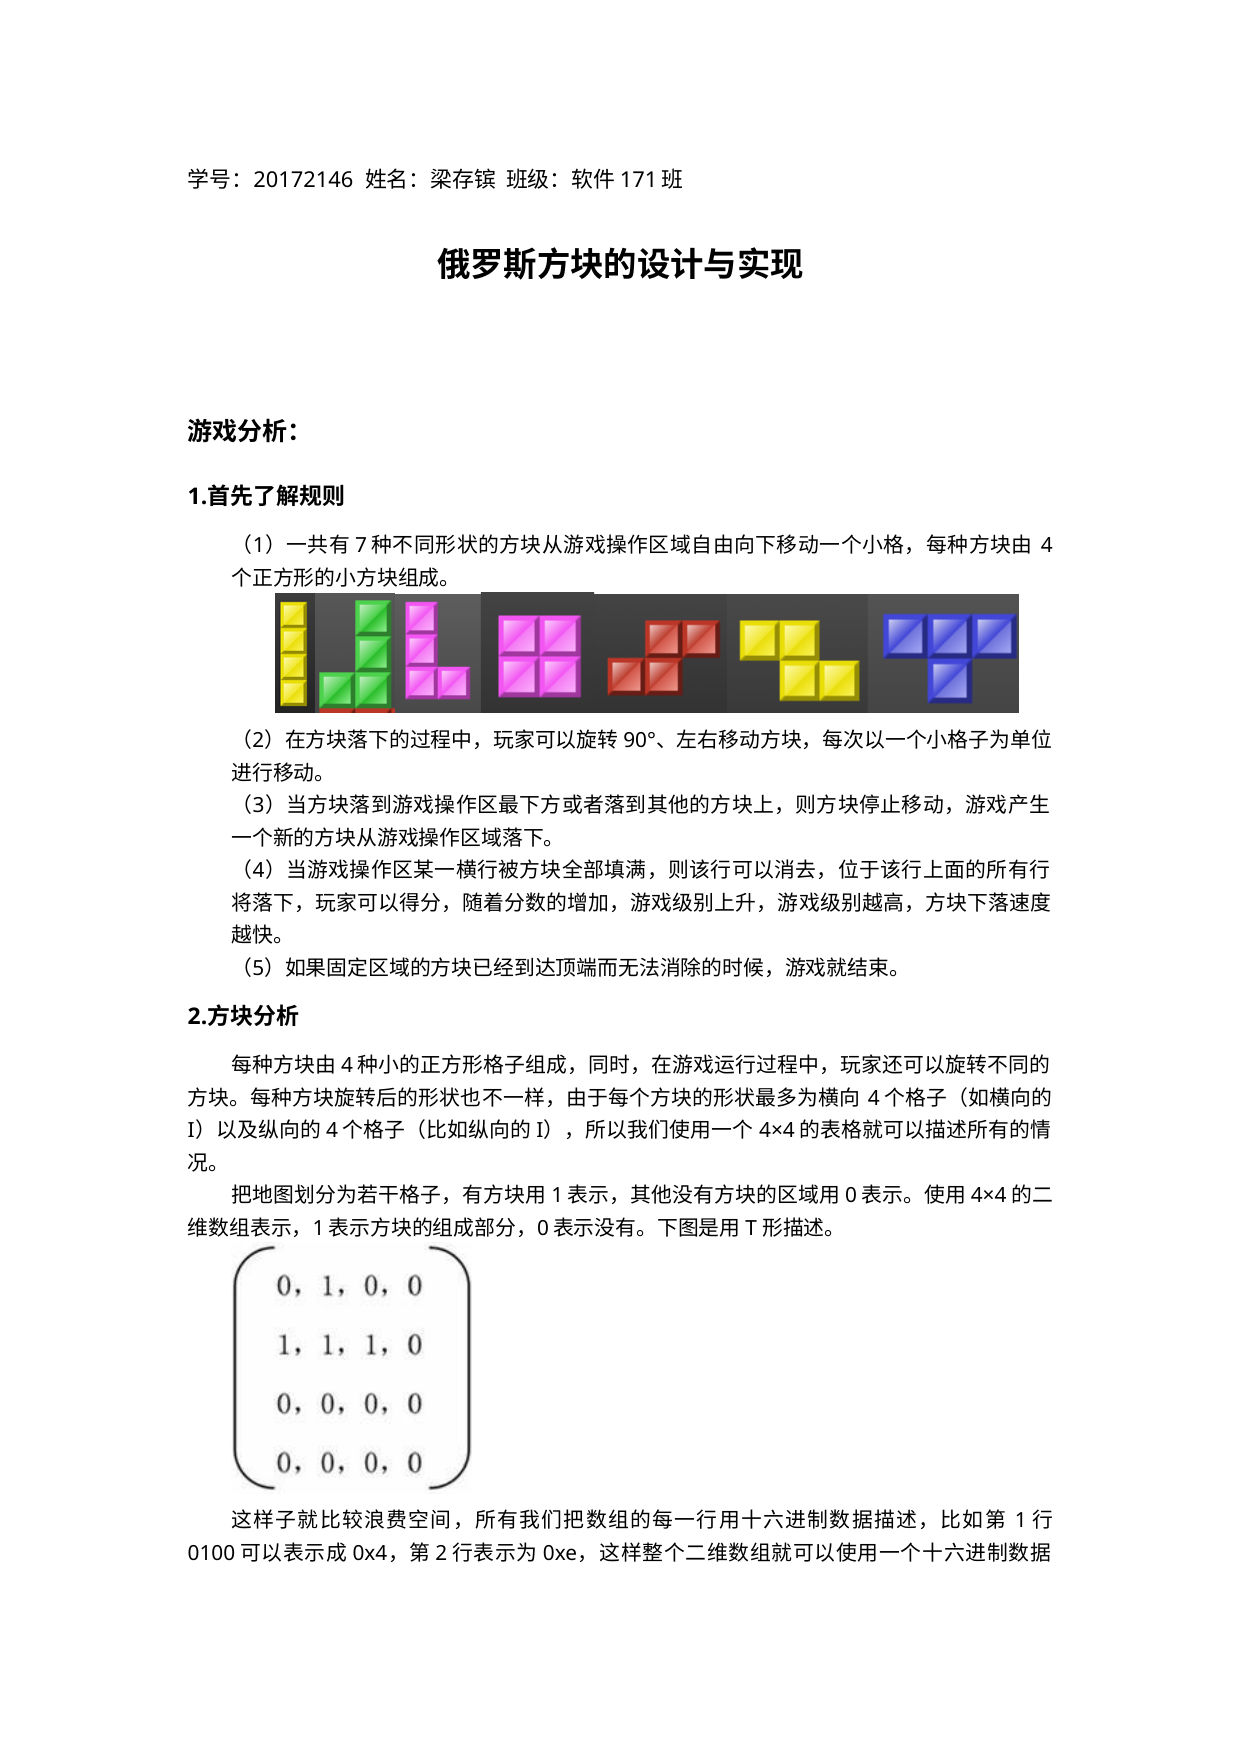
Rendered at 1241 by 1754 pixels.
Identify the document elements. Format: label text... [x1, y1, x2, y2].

text 游戏分析： [187, 397, 1053, 462]
text （2）在方块落下的过程中，玩家可以旋转90°、左右移动方块，每次以一个小格子为单位进行移动。 [231, 722, 1053, 787]
text （3）当方块落到游戏操作区最下方或者落到其他的方块上，则方块停止移动，游戏产生一个新的方块从游戏操作区域落下。 [231, 787, 1053, 852]
text （1）一共有7种不同形状的方块从游戏操作区域自由向下移动一个小格，每种方块由4个正方形的小方块组成。 [231, 527, 1053, 592]
text 学号：20172146 姓名：梁存镔 班级：软件171班 [187, 162, 1053, 194]
subtitle 俄罗斯方块的设计与实现 [187, 230, 1053, 295]
text 把地图划分为若干格子，有方块用1表示，其他没有方块的区域用0表示。使用4×4的二维数组表示，1表示方块的组成部分，0表示没有。下图是用 T 形描述。 [187, 1177, 1053, 1242]
text （4）当游戏操作区某一横行被方块全部填满，则该行可以消去，位于该行上面的所有行将落下，玩家可以得分，随着分数的增加，游戏级别上升，游戏级别越高，方块下落速度越快。 [231, 852, 1053, 950]
text 1.首先了解规则 [187, 462, 1053, 527]
text 2.方块分析 [187, 982, 1053, 1047]
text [187, 1502, 1053, 1567]
text （5）如果固定区域的方块已经到达顶端而无法消除的时候，游戏就结束。 [187, 950, 1053, 982]
picture [231, 1242, 473, 1494]
text 每种方块由4种小的正方形格子组成，同时，在游戏运行过程中，玩家还可以旋转不同的方块。每种方块旋转后的形状也不一样，由于每个方块的形状最多为横向4个格子（如横向的I）以及纵向的4个格子（比如纵向的I），所以我们使用一个4×4的表格就可以描述所有的情况。 [187, 1047, 1053, 1177]
picture [275, 592, 1019, 713]
